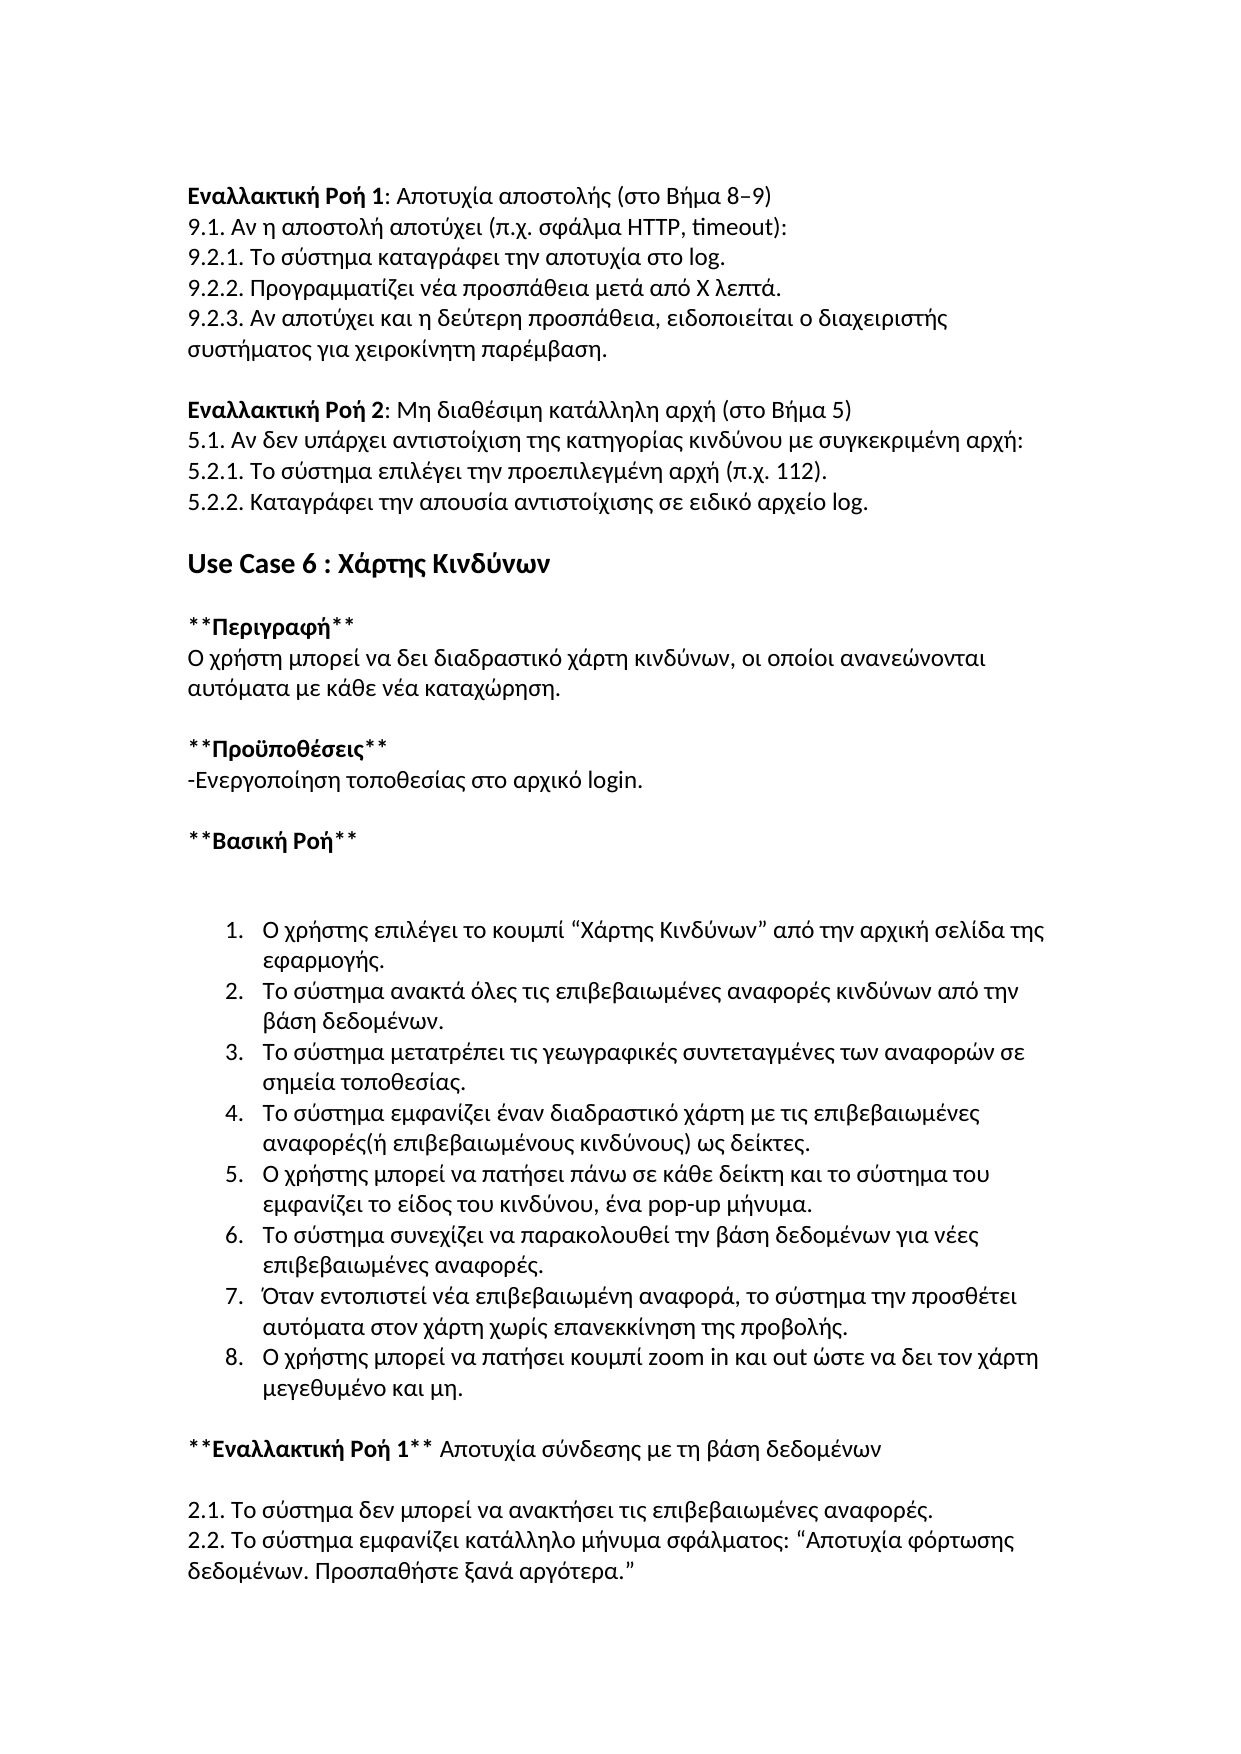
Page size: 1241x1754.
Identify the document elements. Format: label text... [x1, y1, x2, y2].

text **Εναλλακτική Ροή 1** Αποτυχία σύνδεσης με τη βάση δεδομένων [187, 1433, 1053, 1463]
text **Βασική Ροή** [187, 825, 1053, 855]
text Use Case 6 : Χάρτης Κινδύνων [187, 545, 1053, 581]
list Το σύστημα συνεχίζει να παρακολουθεί την βάση δεδομένων για νέες επιβεβαιωμένες αναφορές. [225, 1219, 1053, 1280]
text 9.2.1. Το σύστημα καταγράφει την αποτυχία στο log. [187, 242, 1053, 272]
list Το σύστημα εμφανίζει έναν διαδραστικό χάρτη με τις επιβεβαιωμένες αναφορές(ή επιβεβαιωμένους κινδύνους) ως δείκτες. [225, 1097, 1053, 1158]
text 9.1. Αν η αποστολή αποτύχει (π.χ. σφάλμα HTTP, timeout): [187, 211, 1053, 242]
list Το σύστημα ανακτά όλες τις επιβεβαιωμένες αναφορές κινδύνων από την βάση δεδομένων. [225, 975, 1053, 1036]
text 5.2.1. Το σύστημα επιλέγει την προεπιλεγμένη αρχή (π.χ. 112). [187, 455, 1053, 486]
text Εναλλακτική Ροή 1: Αποτυχία αποστολής (στο Βήμα 8–9) [187, 181, 1053, 211]
text 5.1. Αν δεν υπάρχει αντιστοίχιση της κατηγορίας κινδύνου με συγκεκριμένη αρχή: [187, 425, 1053, 455]
list Ο χρήστης μπορεί να πατήσει κουμπί zoom in και out ώστε να δει τον χάρτη μεγεθυμένο και μη. [225, 1341, 1053, 1402]
text 2.2. Το σύστημα εμφανίζει κατάλληλο μήνυμα σφάλματος: “Αποτυχία φόρτωσης δεδομένων. Προσπαθήστε ξανά αργότερα.” [187, 1524, 1053, 1585]
text Εναλλακτική Ροή 2: Μη διαθέσιμη κατάλληλη αρχή (στο Βήμα 5) [187, 394, 1053, 425]
text 5.2.2. Καταγράφει την απουσία αντιστοίχισης σε ειδικό αρχείο log. [187, 486, 1053, 516]
text **Περιγραφή** [187, 611, 1053, 642]
text 9.2.2. Προγραμματίζει νέα προσπάθεια μετά από Χ λεπτά. [187, 272, 1053, 303]
text **Προϋποθέσεις** [187, 733, 1053, 764]
list Όταν εντοπιστεί νέα επιβεβαιωμένη αναφορά, το σύστημα την προσθέτει αυτόματα στον χάρτη χωρίς επανεκκίνηση της προβολής. [225, 1280, 1053, 1341]
text 2.1. Το σύστημα δεν μπορεί να ανακτήσει τις επιβεβαιωμένες αναφορές. [187, 1494, 1053, 1524]
list Ο χρήστης επιλέγει το κουμπί “Χάρτης Κινδύνων” από την αρχική σελίδα της εφαρμογής. [225, 914, 1053, 975]
text 9.2.3. Αν αποτύχει και η δεύτερη προσπάθεια, ειδοποιείται ο διαχειριστής συστήματος για χειροκίνητη παρέμβαση. [187, 303, 1053, 364]
text -Ενεργοποίηση τοποθεσίας στο αρχικό login. [187, 764, 1053, 794]
text Ο χρήστη μπορεί να δει διαδραστικό χάρτη κινδύνων, οι οποίοι ανανεώνονται αυτόματα με κάθε νέα καταχώρηση. [187, 642, 1053, 703]
list Ο χρήστης μπορεί να πατήσει πάνω σε κάθε δείκτη και το σύστημα του εμφανίζει το είδος του κινδύνου, ένα pop-up μήνυμα. [225, 1158, 1053, 1219]
list Το σύστημα μετατρέπει τις γεωγραφικές συντεταγμένες των αναφορών σε σημεία τοποθεσίας. [225, 1036, 1053, 1097]
